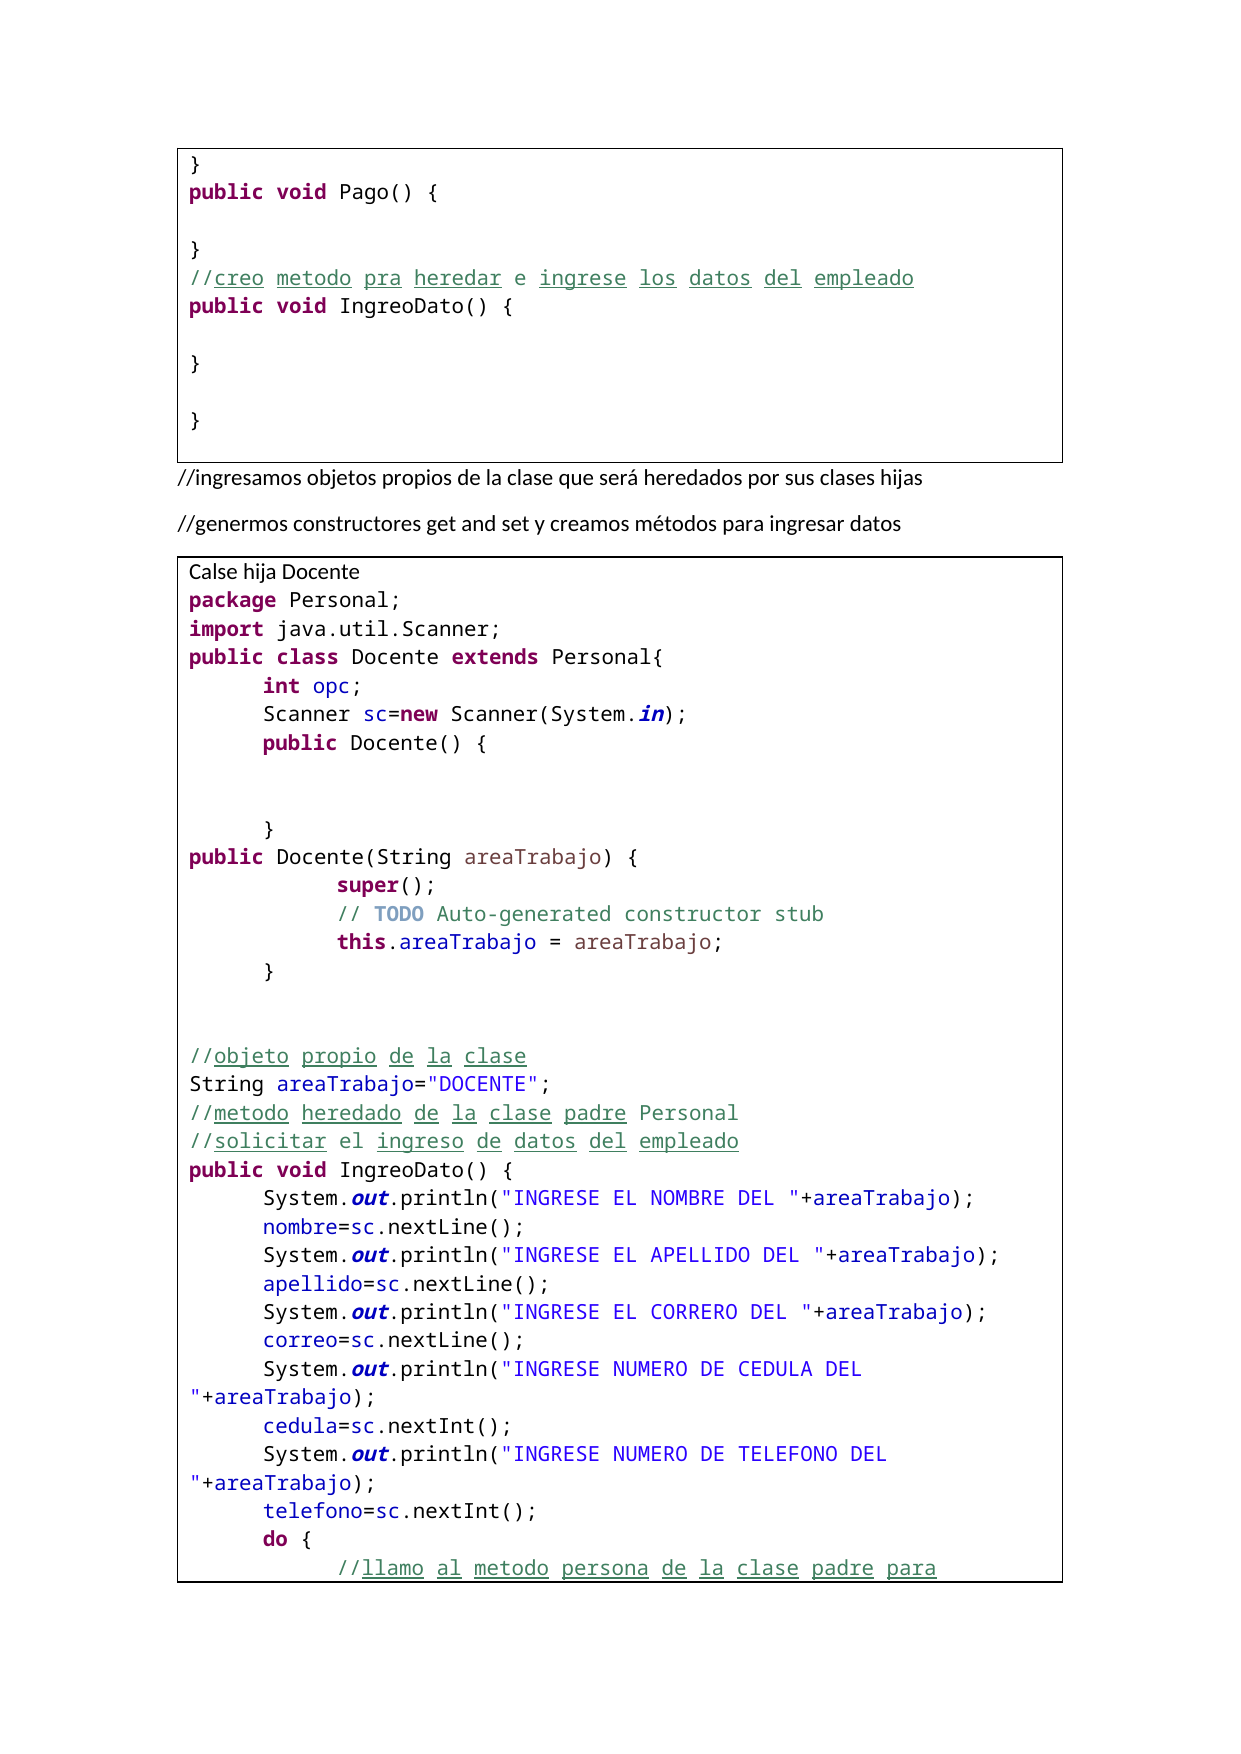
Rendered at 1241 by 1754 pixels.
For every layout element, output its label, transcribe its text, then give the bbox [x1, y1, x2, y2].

text //ingresamos objetos propios de la clase que será heredados por sus clases hijas [177, 463, 1063, 491]
text //genermos constructores get and set y creamos métodos para ingresar datos [177, 509, 1063, 538]
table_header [178, 558, 1062, 1581]
